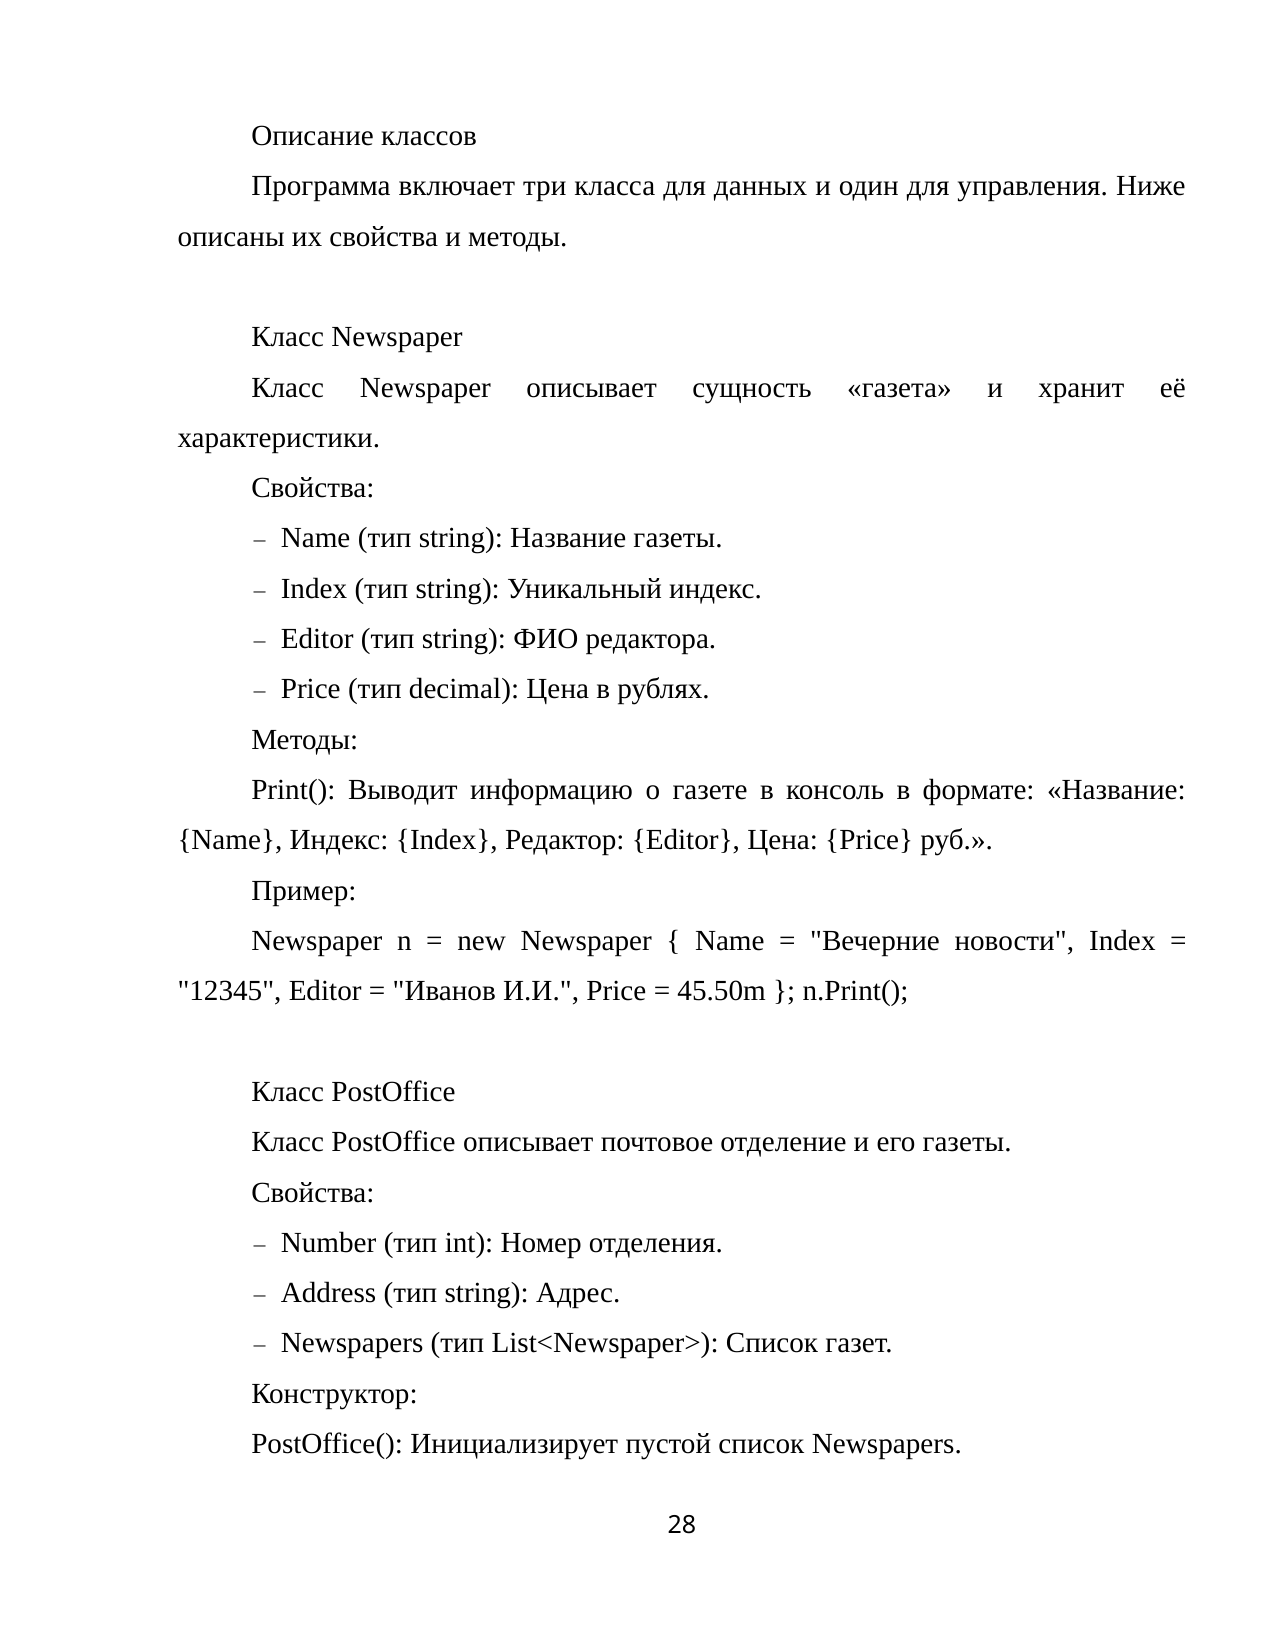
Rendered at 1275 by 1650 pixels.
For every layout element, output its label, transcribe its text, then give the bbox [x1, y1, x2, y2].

text Класс PostOffice [177, 1074, 1186, 1108]
list Newspapers (тип List<Newspaper>): Список газет. [177, 1326, 1186, 1359]
text Класс Newspaper [177, 319, 1186, 353]
list Index (тип string): Уникальный индекс. [177, 571, 1186, 604]
text Print(): Выводит информацию о газете в консоль в формате: «Название: {Name}, Индекс: {Index}, Редактор: {Editor}, Цена: {Price} руб.». [177, 772, 1186, 856]
text Свойства: [177, 1175, 1186, 1208]
list Number (тип int): Номер отделения. [177, 1225, 1186, 1258]
text Программа включает три класса для данных и один для управления. Ниже описаны их свойства и методы. [177, 168, 1186, 252]
list Address (тип string): Адрес. [177, 1275, 1186, 1309]
text Класс PostOffice описывает почтовое отделение и его газеты. [177, 1124, 1186, 1158]
list Editor (тип string): ФИО редактора. [177, 621, 1186, 655]
text Класс Newspaper описывает сущность «газета» и хранит её характеристики. [177, 370, 1186, 453]
text PostOffice(): Инициализирует пустой список Newspapers. [177, 1426, 1186, 1460]
text Описание классов [177, 118, 1186, 152]
text Конструктор: [177, 1376, 1186, 1409]
list Price (тип decimal): Цена в рублях. [177, 672, 1186, 705]
list Name (тип string): Название газеты. [177, 521, 1186, 554]
text Методы: [177, 722, 1186, 755]
text Newspaper n = new Newspaper { Name = "Вечерние новости", Index = "12345", Editor = "Иванов И.И.", Price = 45.50m }; n.Print(); [177, 923, 1186, 1007]
text Пример: [177, 873, 1186, 906]
text Свойства: [177, 470, 1186, 504]
